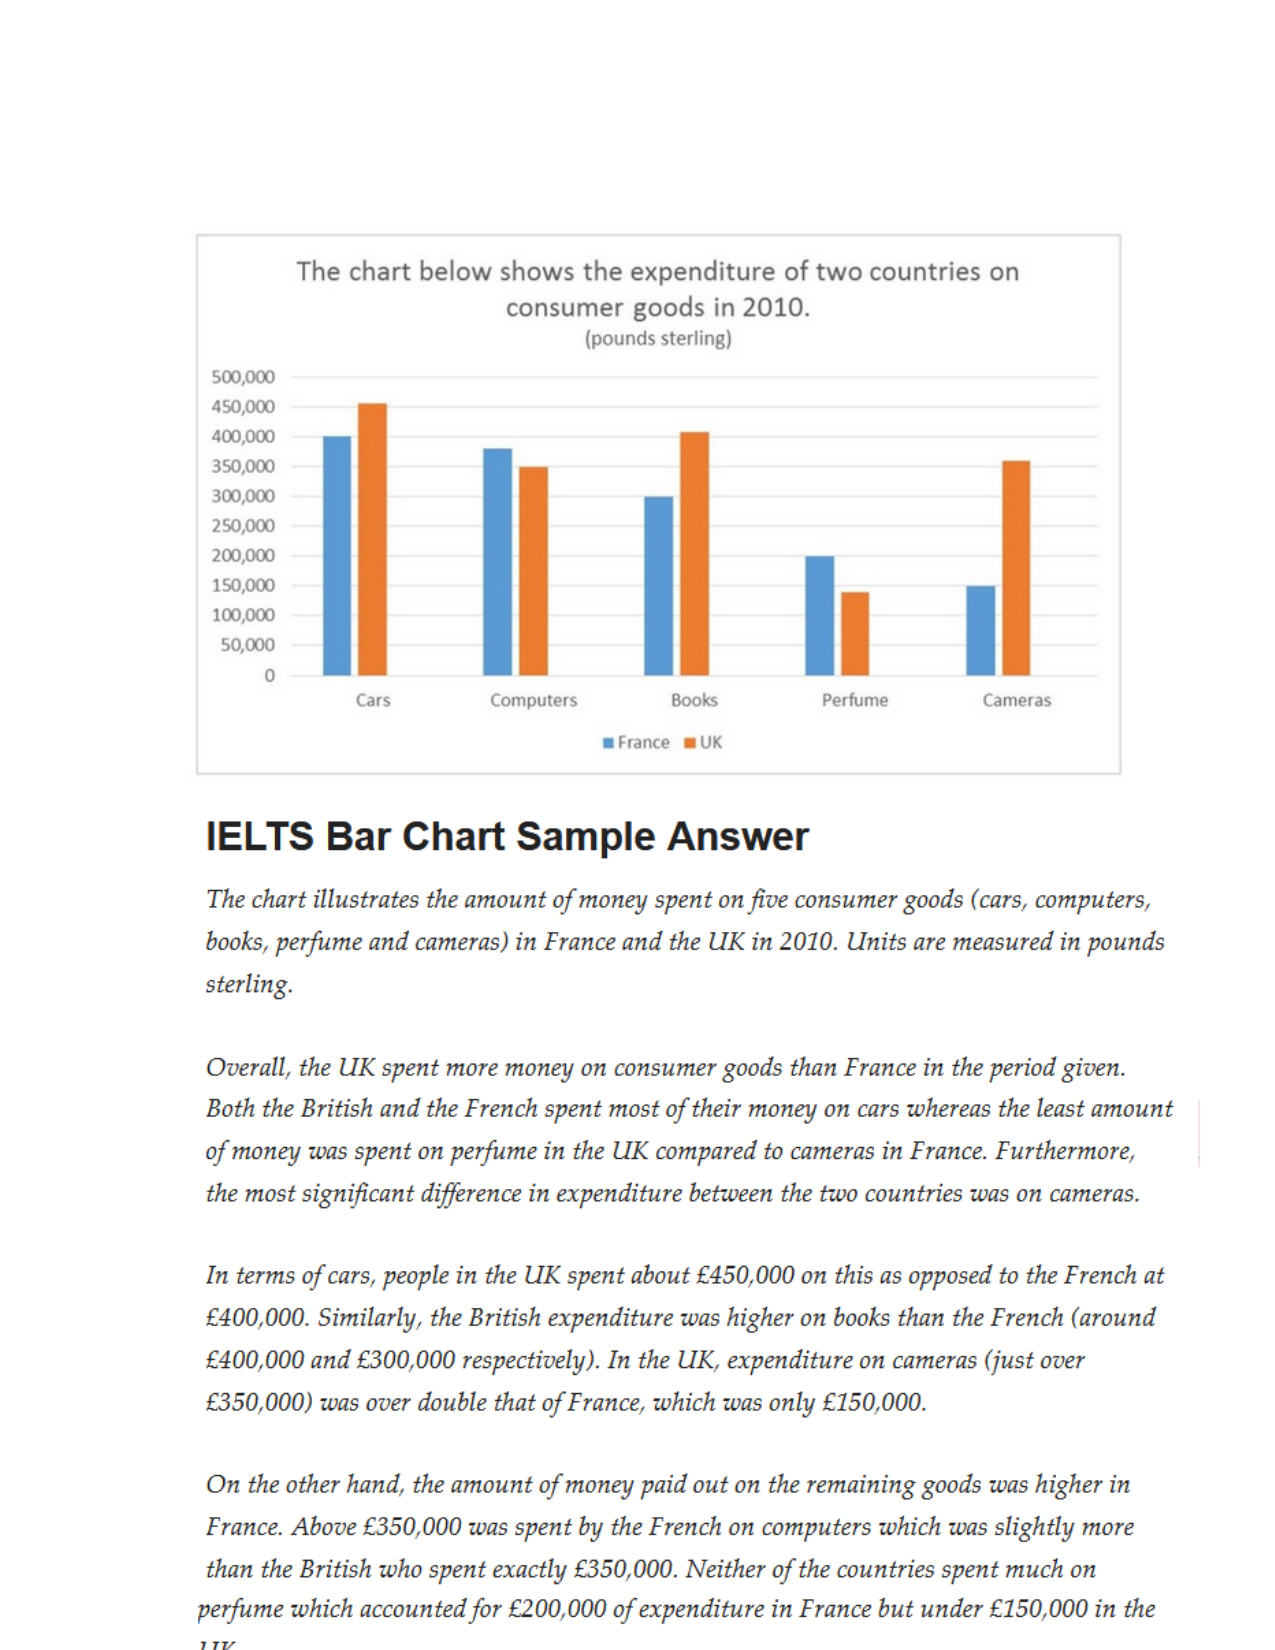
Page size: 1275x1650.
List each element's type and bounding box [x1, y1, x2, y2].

picture [156, 201, 1200, 1650]
